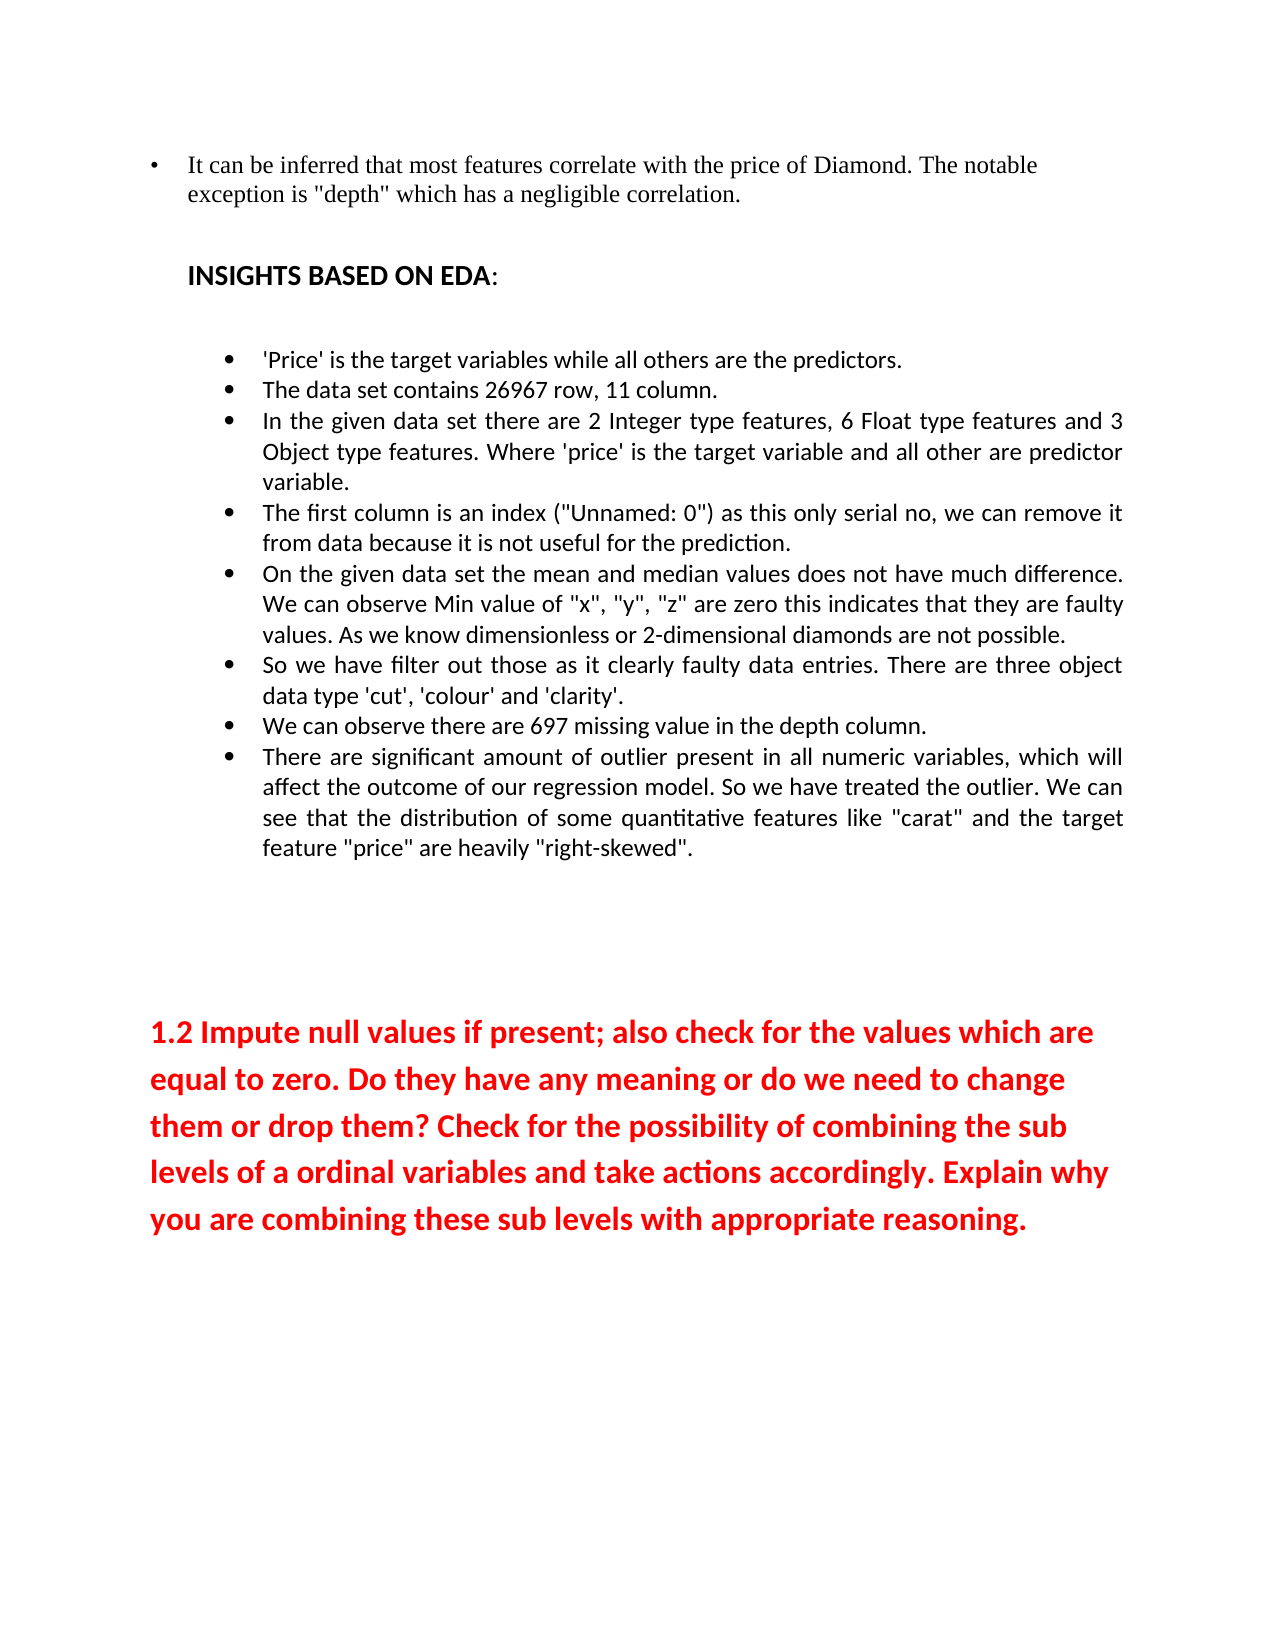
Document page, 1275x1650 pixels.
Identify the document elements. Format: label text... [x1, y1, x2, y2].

text INSIGHTS BASED ON EDA: [187, 257, 1125, 293]
list It can be inferred that most features correlate with the price of Diamond. The notable exception is "depth" which has a negligible correlation. [150, 150, 1125, 207]
list In the given data set there are 2 Integer type features, 6 Float type features and 3 Object type features. Where 'price' is the target variable and all other are predictor variable. [225, 405, 1125, 497]
list We can observe there are 697 missing value in the depth column. [225, 710, 1125, 741]
list There are significant amount of outlier present in all numeric variables, which will affect the outcome of our regression model. So we have treated the outlier. We can see that the distribution of some quantitative features like "carat" and the target feature "price" are heavily "right-skewed". [225, 741, 1125, 863]
text 1.2 Impute null values if present; also check for the values which are equal to zero. Do they have any meaning or do we need to change them or drop them? Check for the possibility of combining the sub levels of a ordinal variables and take actions accordingly. Explain why you are combining these sub levels with appropriate reasoning. [150, 1011, 1125, 1239]
list The data set contains 26967 row, 11 column. [225, 374, 1125, 405]
list On the given data set the mean and median values does not have much difference. We can observe Min value of "x", "y", "z" are zero this indicates that they are faulty values. As we know dimensionless or 2-dimensional diamonds are not possible. [225, 558, 1125, 649]
list 'Price' is the target variables while all others are the predictors. [225, 344, 1125, 374]
list The first column is an index ("Unnamed: 0") as this only serial no, we can remove it from data because it is not useful for the prediction. [225, 497, 1125, 558]
list So we have filter out those as it clearly faulty data entries. There are three object data type 'cut', 'colour' and 'clarity'. [225, 649, 1125, 710]
